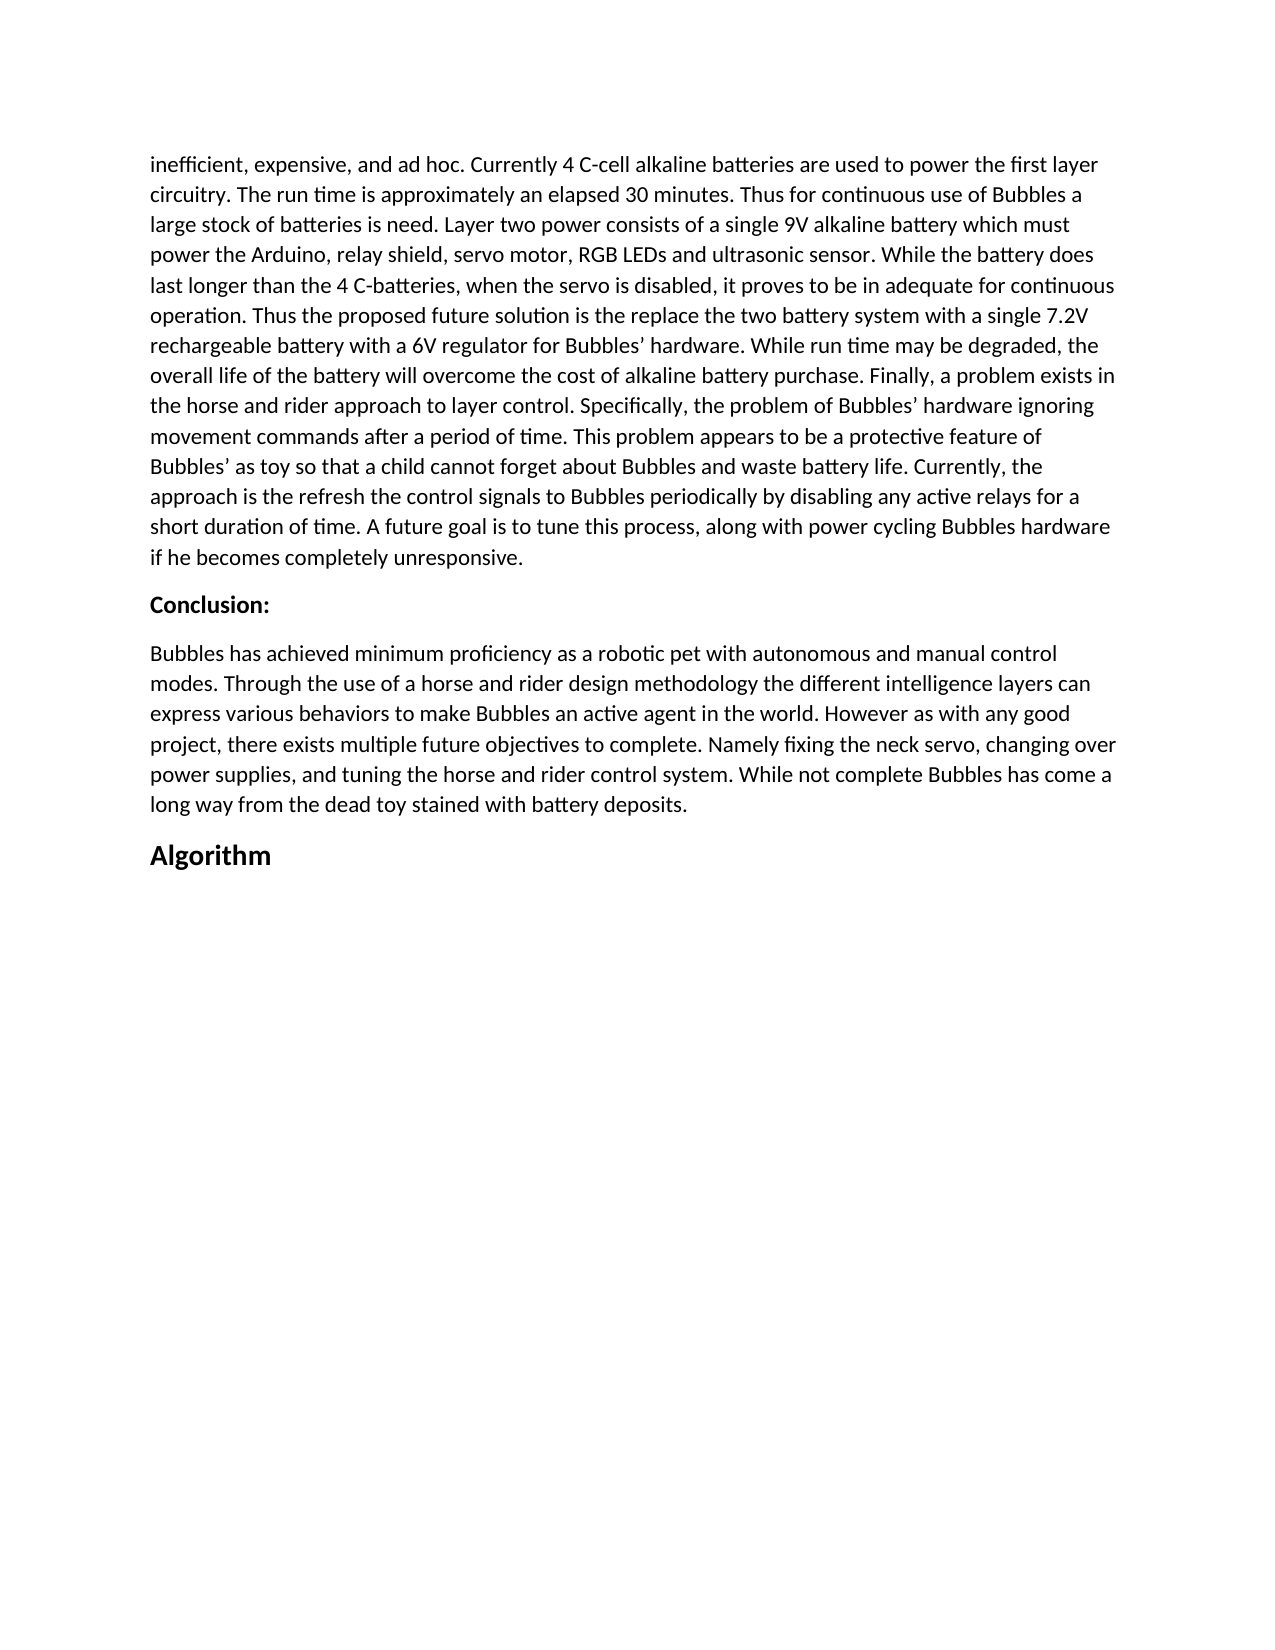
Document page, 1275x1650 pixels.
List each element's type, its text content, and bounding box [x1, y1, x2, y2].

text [150, 150, 1125, 571]
text Algorithm [150, 837, 1125, 873]
text Conclusion: [150, 589, 1125, 620]
text Bubbles has achieved minimum proficiency as a robotic pet with autonomous and manual control modes. Through the use of a horse and rider design methodology the different intelligence layers can express various behaviors to make Bubbles an active agent in the world. However as with any good project, there exists multiple future objectives to complete. Namely fixing the neck servo, changing over power supplies, and tuning the horse and rider control system. While not complete Bubbles has come a long way from the dead toy stained with battery deposits. [150, 639, 1125, 818]
